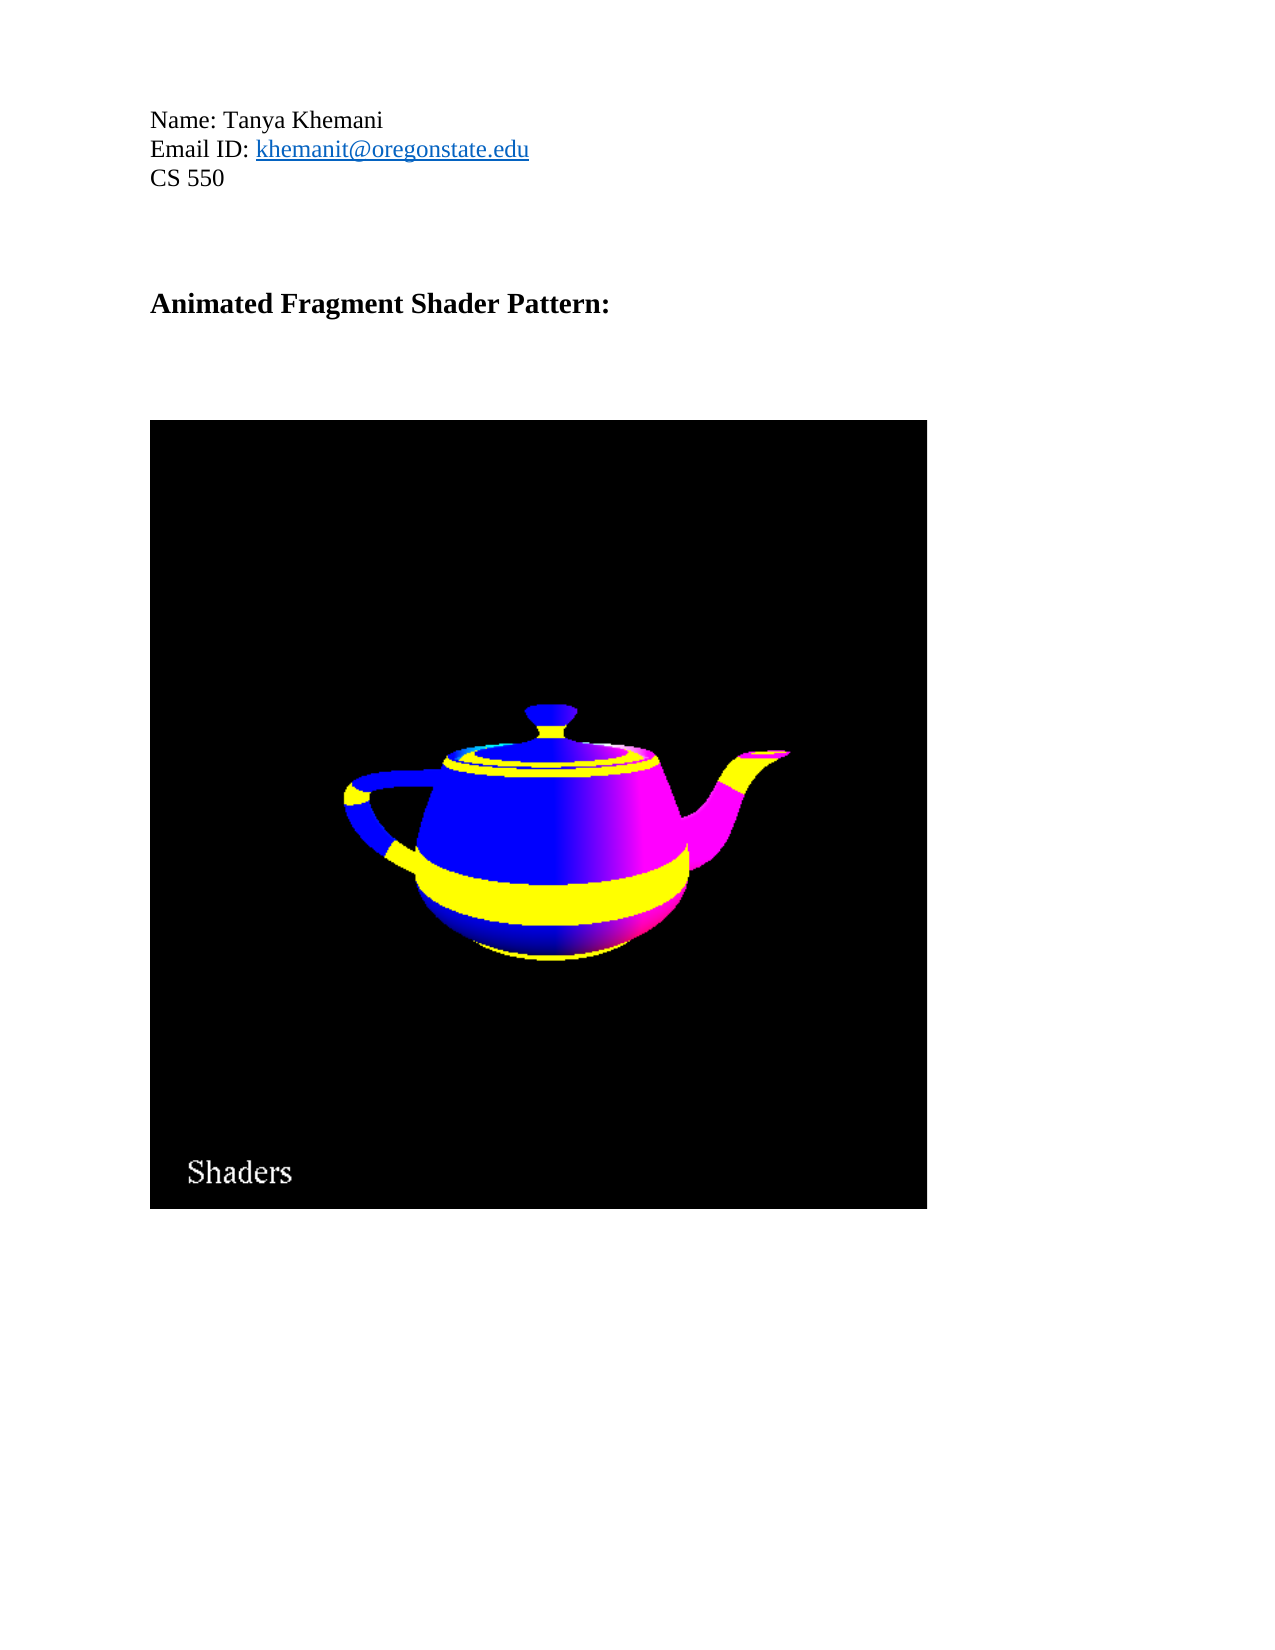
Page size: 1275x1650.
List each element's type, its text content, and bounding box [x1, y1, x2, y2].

picture [150, 420, 928, 1209]
text Animated Fragment Shader Pattern: [150, 286, 1125, 320]
